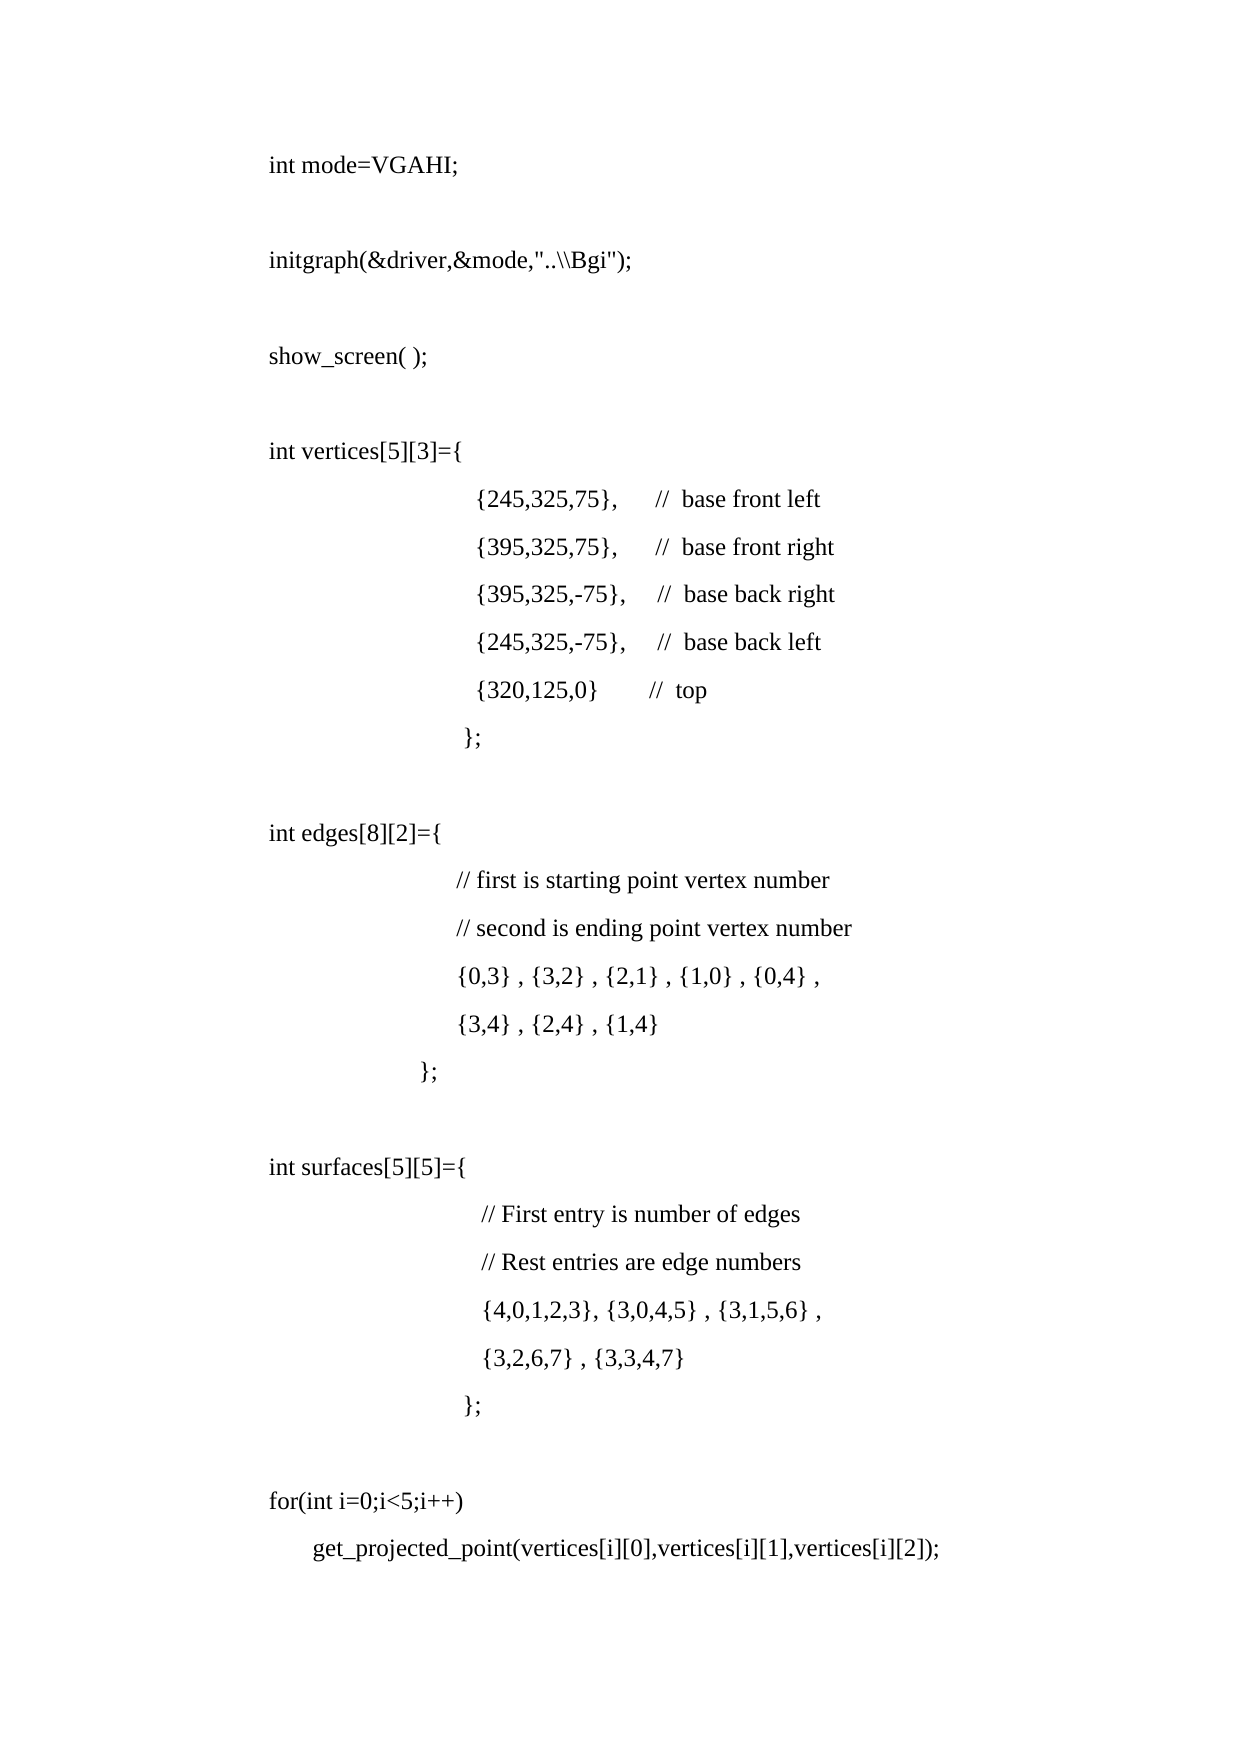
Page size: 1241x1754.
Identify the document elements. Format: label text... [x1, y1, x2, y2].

text get_projected_point(vertices[i][0],vertices[i][1],vertices[i][2]); [150, 1533, 1090, 1562]
text {245,325,75}, // base front left [150, 484, 1090, 513]
text int edges[8][2]={ [150, 818, 1090, 847]
text int mode=VGAHI; [150, 150, 1090, 179]
text // first is starting point vertex number [150, 866, 1090, 894]
text // second is ending point vertex number [150, 913, 1090, 942]
text }; [150, 722, 1090, 751]
text for(int i=0;i<5;i++) [150, 1486, 1090, 1514]
text }; [150, 1390, 1090, 1419]
text int vertices[5][3]={ [150, 436, 1090, 465]
text {320,125,0} // top [150, 675, 1090, 703]
text int surfaces[5][5]={ [150, 1152, 1090, 1181]
text {4,0,1,2,3}, {3,0,4,5} , {3,1,5,6} , [150, 1295, 1090, 1324]
text // First entry is number of edges [150, 1199, 1090, 1228]
text {0,3} , {3,2} , {2,1} , {1,0} , {0,4} , [150, 961, 1090, 990]
text {245,325,-75}, // base back left [150, 627, 1090, 656]
text // Rest entries are edge numbers [150, 1247, 1090, 1276]
text }; [150, 1056, 1090, 1085]
text {3,2,6,7} , {3,3,4,7} [150, 1343, 1090, 1371]
text initgraph(&driver,&mode,"..\\Bgi"); [150, 245, 1090, 274]
text {395,325,75}, // base front right [150, 532, 1090, 560]
text {395,325,-75}, // base back right [150, 579, 1090, 608]
text {3,4} , {2,4} , {1,4} [150, 1009, 1090, 1037]
text show_screen( ); [150, 341, 1090, 369]
